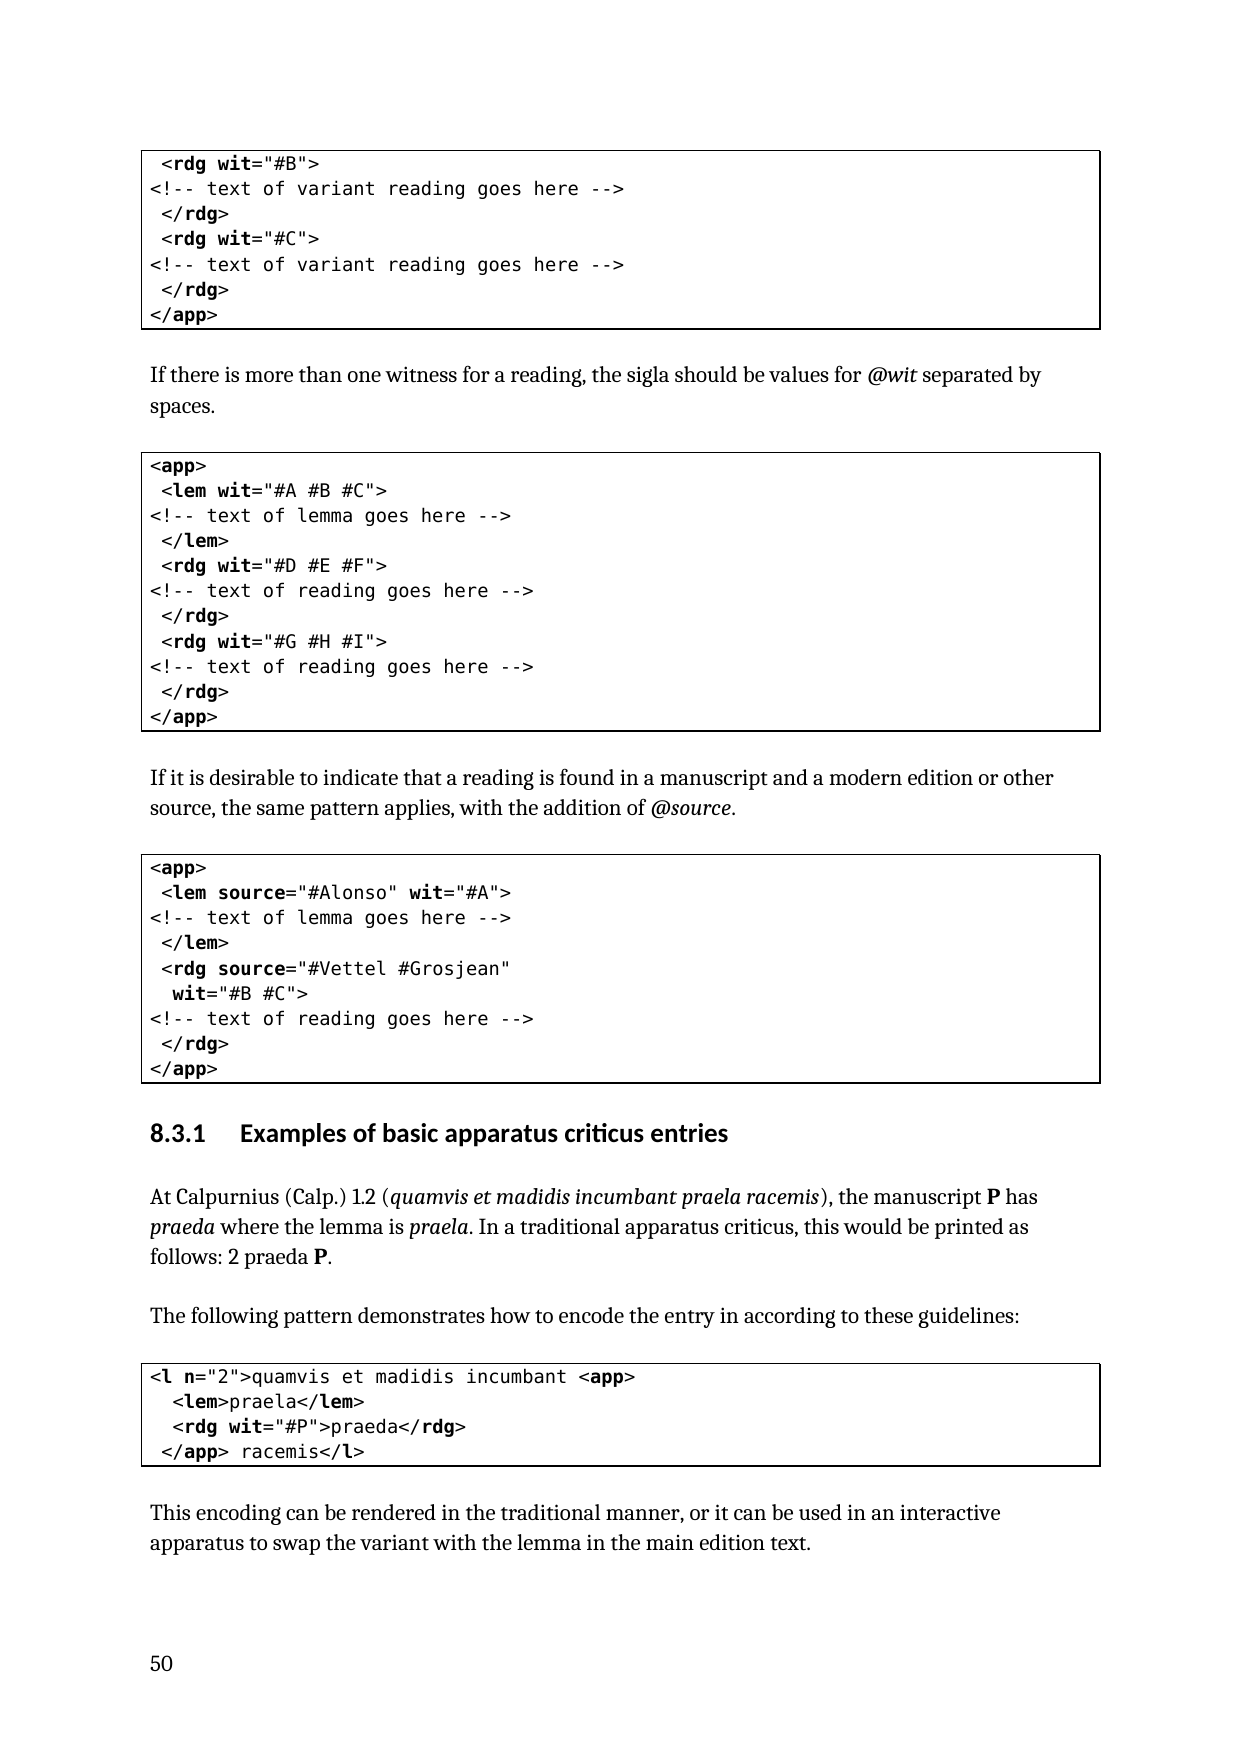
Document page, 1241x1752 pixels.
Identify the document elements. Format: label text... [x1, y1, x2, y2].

subtitle Examples of basic apparatus criticus entries [150, 1116, 1090, 1149]
text <app> <lem wit="#A #B #C"> <!-- text of lemma goes here --> </lem> <rdg wit="#D #E #F"> <!-- text of reading goes here --> </rdg> <rdg wit="#G #H #I"> <!-- text of reading goes here --> </rdg> </app> [142, 453, 1099, 730]
text At Calpurnius (Calp.) 1.2 (quamvis et madidis incumbant praela racemis), the manuscript P has praeda where the lemma is praela. In a traditional apparatus criticus, this would be printed as follows: 2 praeda P. [150, 1183, 1090, 1270]
text This encoding can be rendered in the traditional manner, or it can be used in an interactive apparatus to swap the variant with the lemma in the main edition text. [150, 1499, 1090, 1556]
text <app> <lem source="#Alonso" wit="#A"> <!-- text of lemma goes here --> </lem> <rdg source="#Vettel #Grosjean" wit="#B #C"> <!-- text of reading goes here --> </rdg> </app> [142, 855, 1099, 1082]
text <l n="2">quamvis et madidis incumbant <app> <lem>praela</lem> <rdg wit="#P">praeda</rdg> </app> racemis</l> [142, 1364, 1099, 1465]
text If it is desirable to indicate that a reading is found in a manuscript and a modern edition or other source, the same pattern applies, with the addition of @source. [150, 764, 1090, 821]
text If there is more than one witness for a reading, the sigla should be values for @wit separated by spaces. [150, 362, 1090, 419]
text The following pattern demonstrates how to encode the entry in according to these guidelines: [150, 1303, 1090, 1329]
